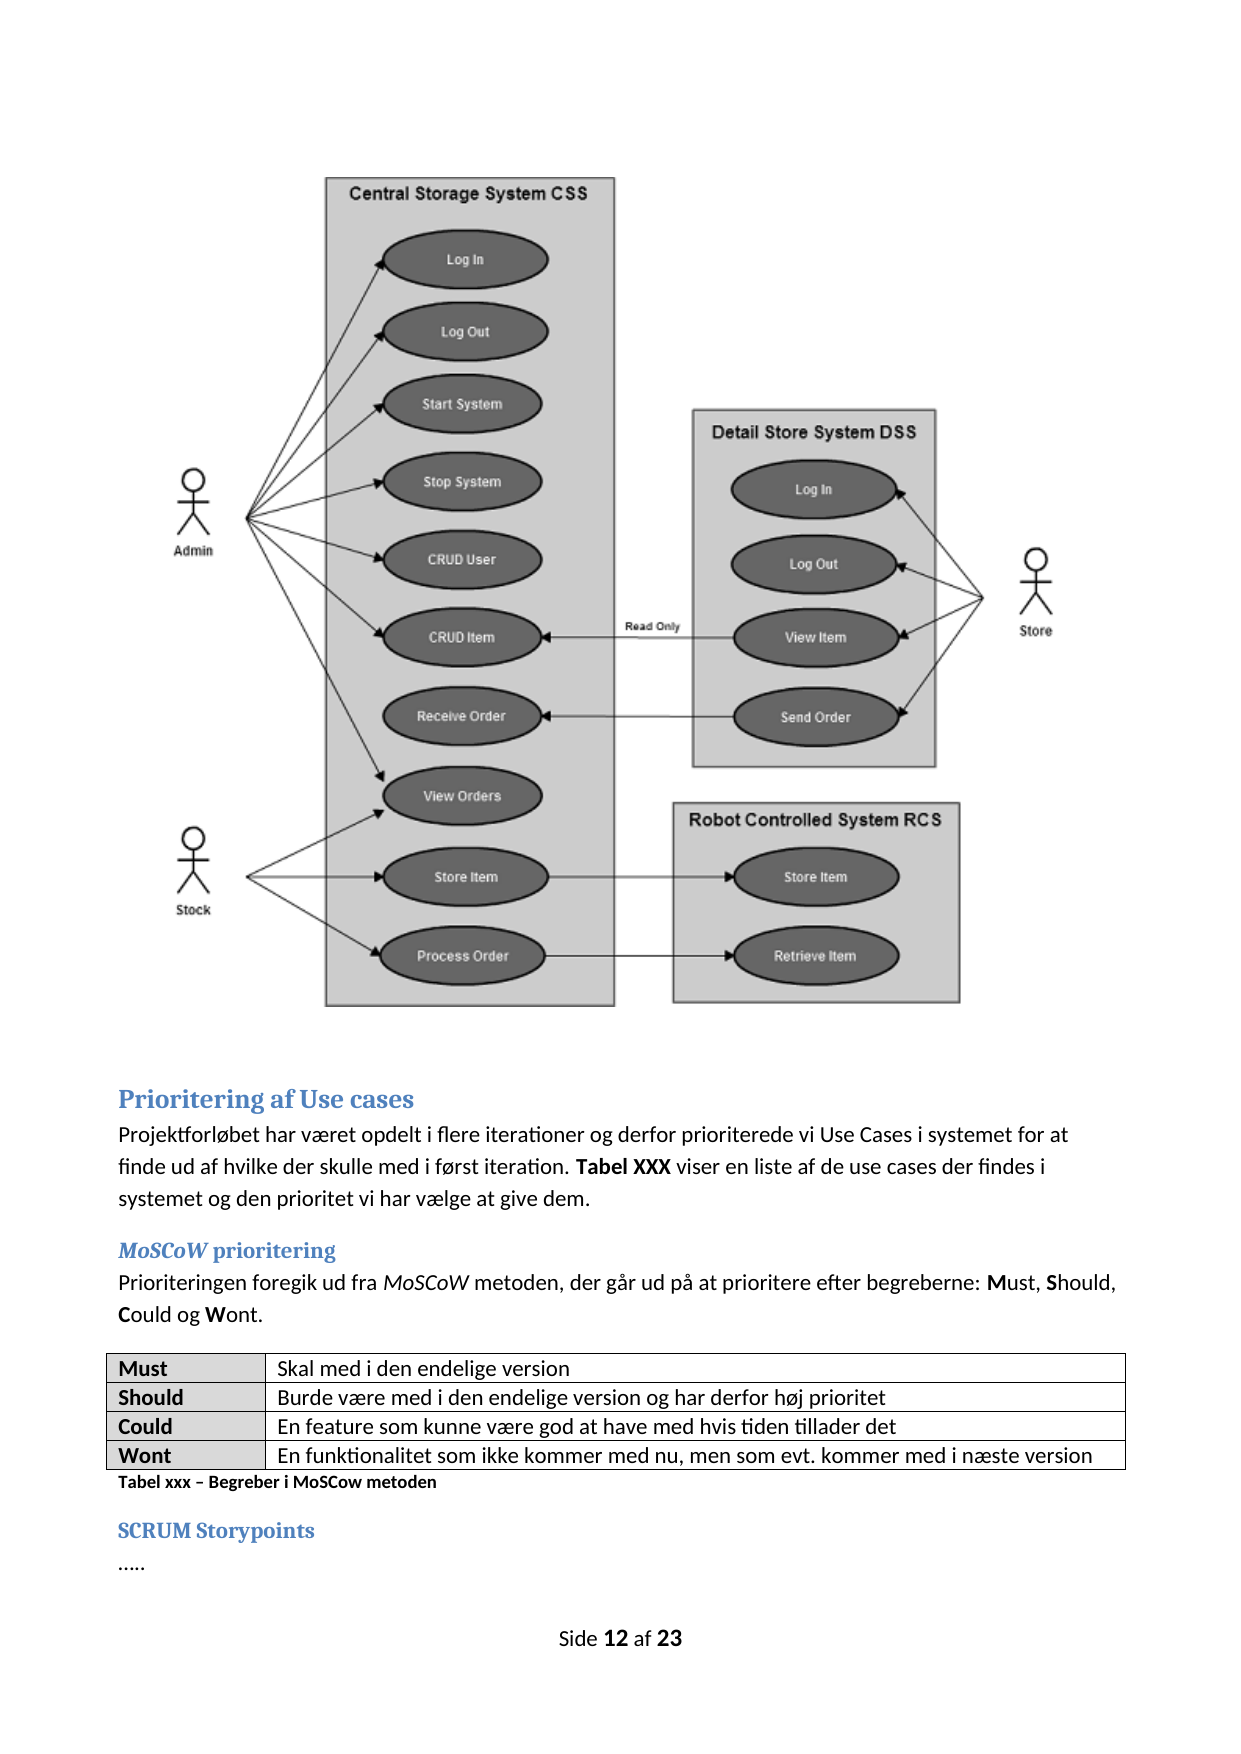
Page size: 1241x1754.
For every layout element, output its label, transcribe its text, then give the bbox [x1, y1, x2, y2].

subtitle MoSCoW prioritering [118, 1238, 1122, 1264]
subtitle SCRUM Storypoints [118, 1517, 1122, 1544]
table_cell Burde være med i den endelige version og har derfor høj prioritet [266, 1383, 1125, 1411]
subtitle Prioritering af Use cases [118, 1084, 1122, 1116]
text Projektforløbet har været opdelt i flere iterationer og derfor prioriterede vi Use Cases i systemet for at finde ud af hvilke der skulle med i først iteration. Tabel XXX viser en liste af de use cases der findes i systemet og den prioritet vi har vælge at give dem. [118, 1120, 1122, 1213]
table_cell En feature som kunne være god at have med hvis tiden tillader det [266, 1412, 1125, 1440]
text ….. [118, 1548, 1122, 1576]
table_cell Should [107, 1383, 265, 1411]
picture [118, 177, 1089, 1007]
text Prioriteringen foregik ud fra MoSCoW metoden, der går ud på at prioritere efter begreberne: Must, Should, Could og Wont. [118, 1268, 1122, 1328]
text Tabel xxx – Begreber i MoSCow metoden [118, 1470, 1122, 1493]
table_header Must [107, 1354, 265, 1382]
table_cell Wont [107, 1441, 265, 1469]
table_cell Could [107, 1412, 265, 1440]
table_cell En funktionalitet som ikke kommer med nu, men som evt. kommer med i næste version [266, 1441, 1125, 1469]
table_header Skal med i den endelige version [266, 1354, 1125, 1382]
